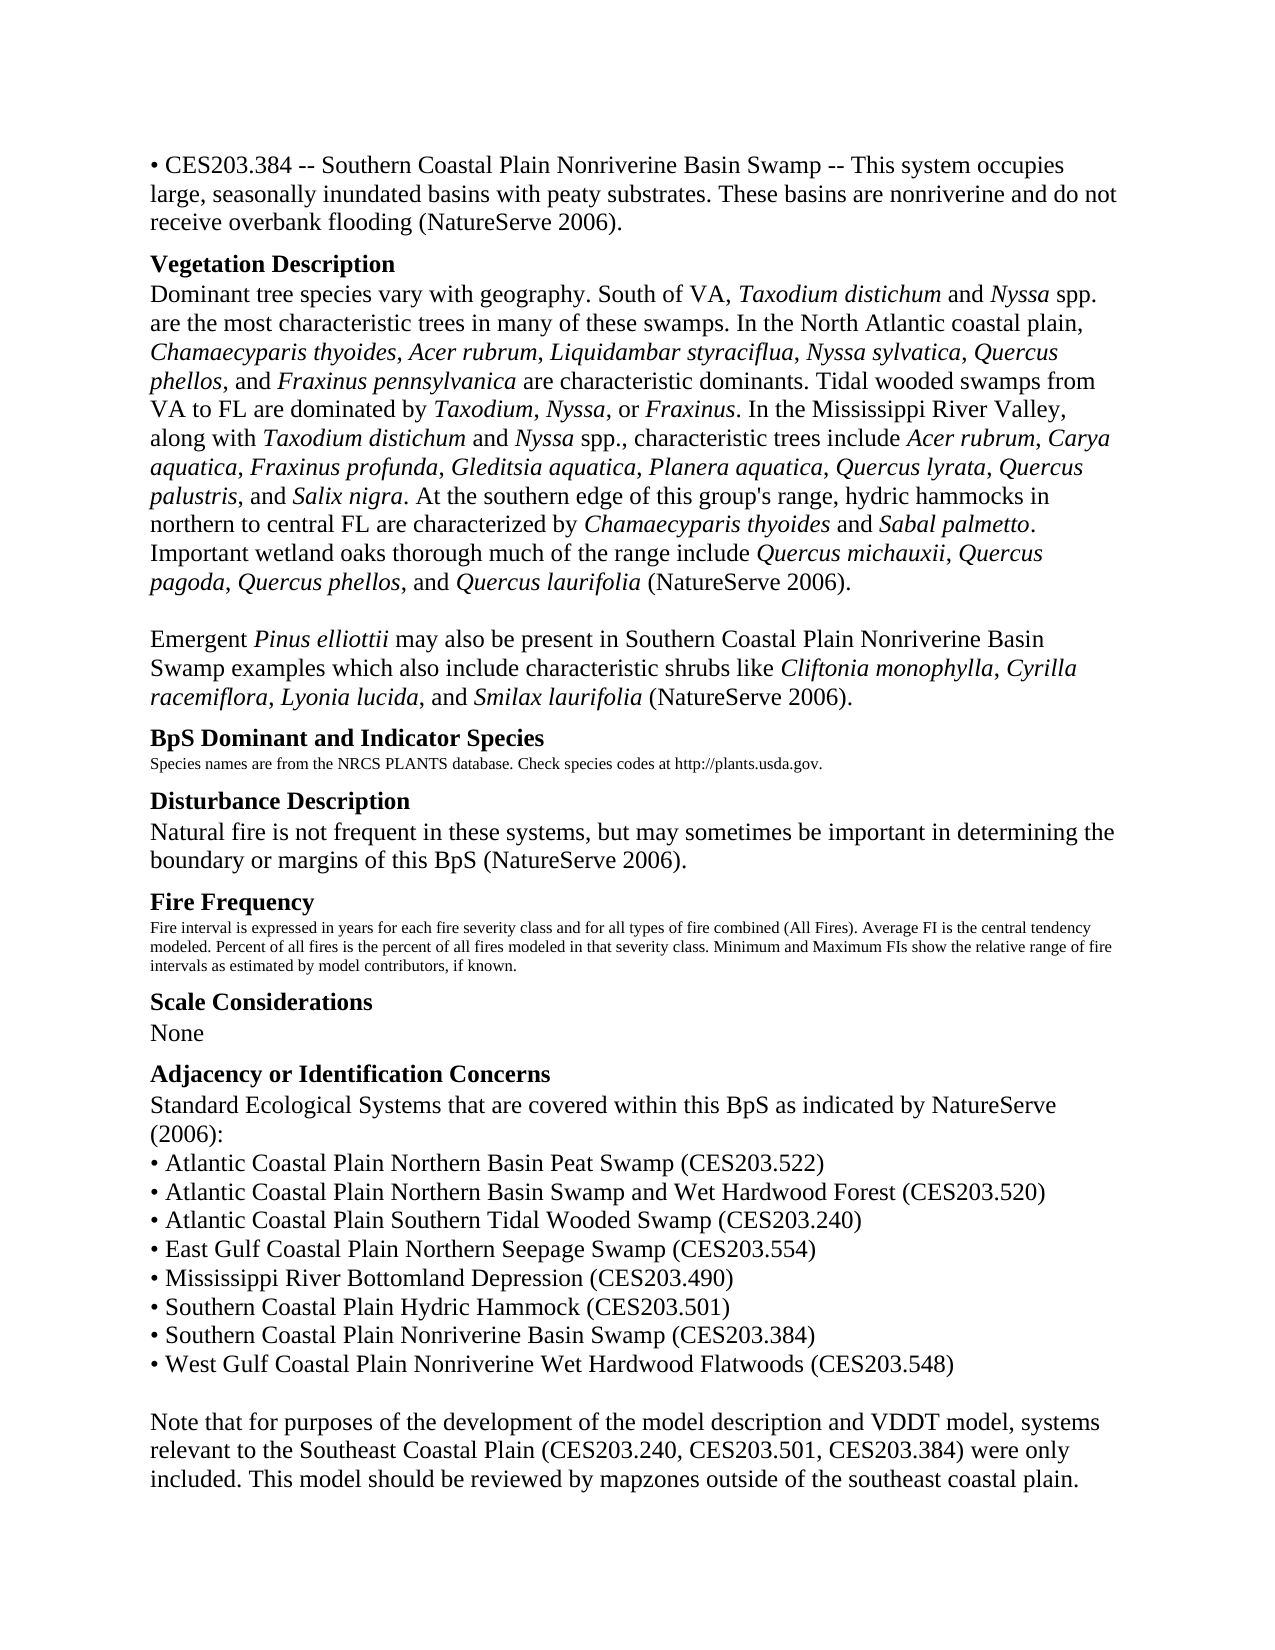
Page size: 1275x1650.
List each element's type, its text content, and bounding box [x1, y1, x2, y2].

text • Atlantic Coastal Plain Southern Tidal Wooded Swamp (CES203.240) [150, 1205, 1125, 1234]
text None [150, 1018, 1125, 1047]
text • East Gulf Coastal Plain Northern Seepage Swamp (CES203.554) [150, 1234, 1125, 1263]
text Vegetation Description [150, 249, 1125, 277]
text Note that for purposes of the development of the model description and VDDT model, systems relevant to the Southeast Coastal Plain (CES203.240, CES203.501, CES203.384) were only included. This model should be reviewed by mapzones outside of the southeast coastal plain. [150, 1407, 1125, 1493]
text • Atlantic Coastal Plain Northern Basin Peat Swamp (CES203.522) [150, 1148, 1125, 1177]
text • Atlantic Coastal Plain Northern Basin Swamp and Wet Hardwood Forest (CES203.520) [150, 1177, 1125, 1205]
text Emergent Pinus elliottii may also be present in Southern Coastal Plain Nonriverine Basin Swamp examples which also include characteristic shrubs like Cliftonia monophylla, Cyrilla racemiflora, Lyonia lucida, and Smilax laurifolia (NatureServe 2006). [150, 624, 1125, 711]
text Standard Ecological Systems that are covered within this BpS as indicated by NatureServe (2006): [150, 1090, 1125, 1148]
text Natural fire is not frequent in these systems, but may sometimes be important in determining the boundary or margins of this BpS (NatureServe 2006). [150, 817, 1125, 874]
text Scale Considerations [150, 987, 1125, 1016]
text • Southern Coastal Plain Hydric Hammock (CES203.501) [150, 1292, 1125, 1320]
text • Mississippi River Bottomland Depression (CES203.490) [150, 1263, 1125, 1292]
text Species names are from the NRCS PLANTS database. Check species codes at http://plants.usda.gov. [150, 754, 1125, 773]
text Dominant tree species vary with geography. South of VA, Taxodium distichum and Nyssa spp. are the most characteristic trees in many of these swamps. In the North Atlantic coastal plain, Chamaecyparis thyoides, Acer rubrum, Liquidambar styraciflua, Nyssa sylvatica, Quercus phellos, and Fraxinus pennsylvanica are characteristic dominants. Tidal wooded swamps from VA to FL are dominated by Taxodium, Nyssa, or Fraxinus. In the Mississippi River Valley, along with Taxodium distichum and Nyssa spp., characteristic trees include Acer rubrum, Carya aquatica, Fraxinus profunda, Gleditsia aquatica, Planera aquatica, Quercus lyrata, Quercus palustris, and Salix nigra. At the southern edge of this group's range, hydric hammocks in northern to central FL are characterized by Chamaecyparis thyoides and Sabal palmetto. Important wetland oaks thorough much of the range include Quercus michauxii, Quercus pagoda, Quercus phellos, and Quercus laurifolia (NatureServe 2006). [150, 279, 1125, 596]
text Adjacency or Identification Concerns [150, 1059, 1125, 1088]
text • West Gulf Coastal Plain Nonriverine Wet Hardwood Flatwoods (CES203.548) [150, 1349, 1125, 1378]
text Disturbance Description [150, 786, 1125, 814]
text Fire interval is expressed in years for each fire severity class and for all types of fire combined (All Fires). Average FI is the central tendency modeled. Percent of all fires is the percent of all fires modeled in that severity class. Minimum and Maximum FIs show the relative range of fire intervals as estimated by model contributors, if known. [150, 917, 1125, 975]
text • CES203.384 -- Southern Coastal Plain Nonriverine Basin Swamp -- This system occupies large, seasonally inundated basins with peaty substrates. These basins are nonriverine and do not receive overbank flooding (NatureServe 2006). [150, 150, 1125, 236]
text Fire Frequency [150, 887, 1125, 915]
text BpS Dominant and Indicator Species [150, 723, 1125, 752]
text • Southern Coastal Plain Nonriverine Basin Swamp (CES203.384) [150, 1320, 1125, 1349]
